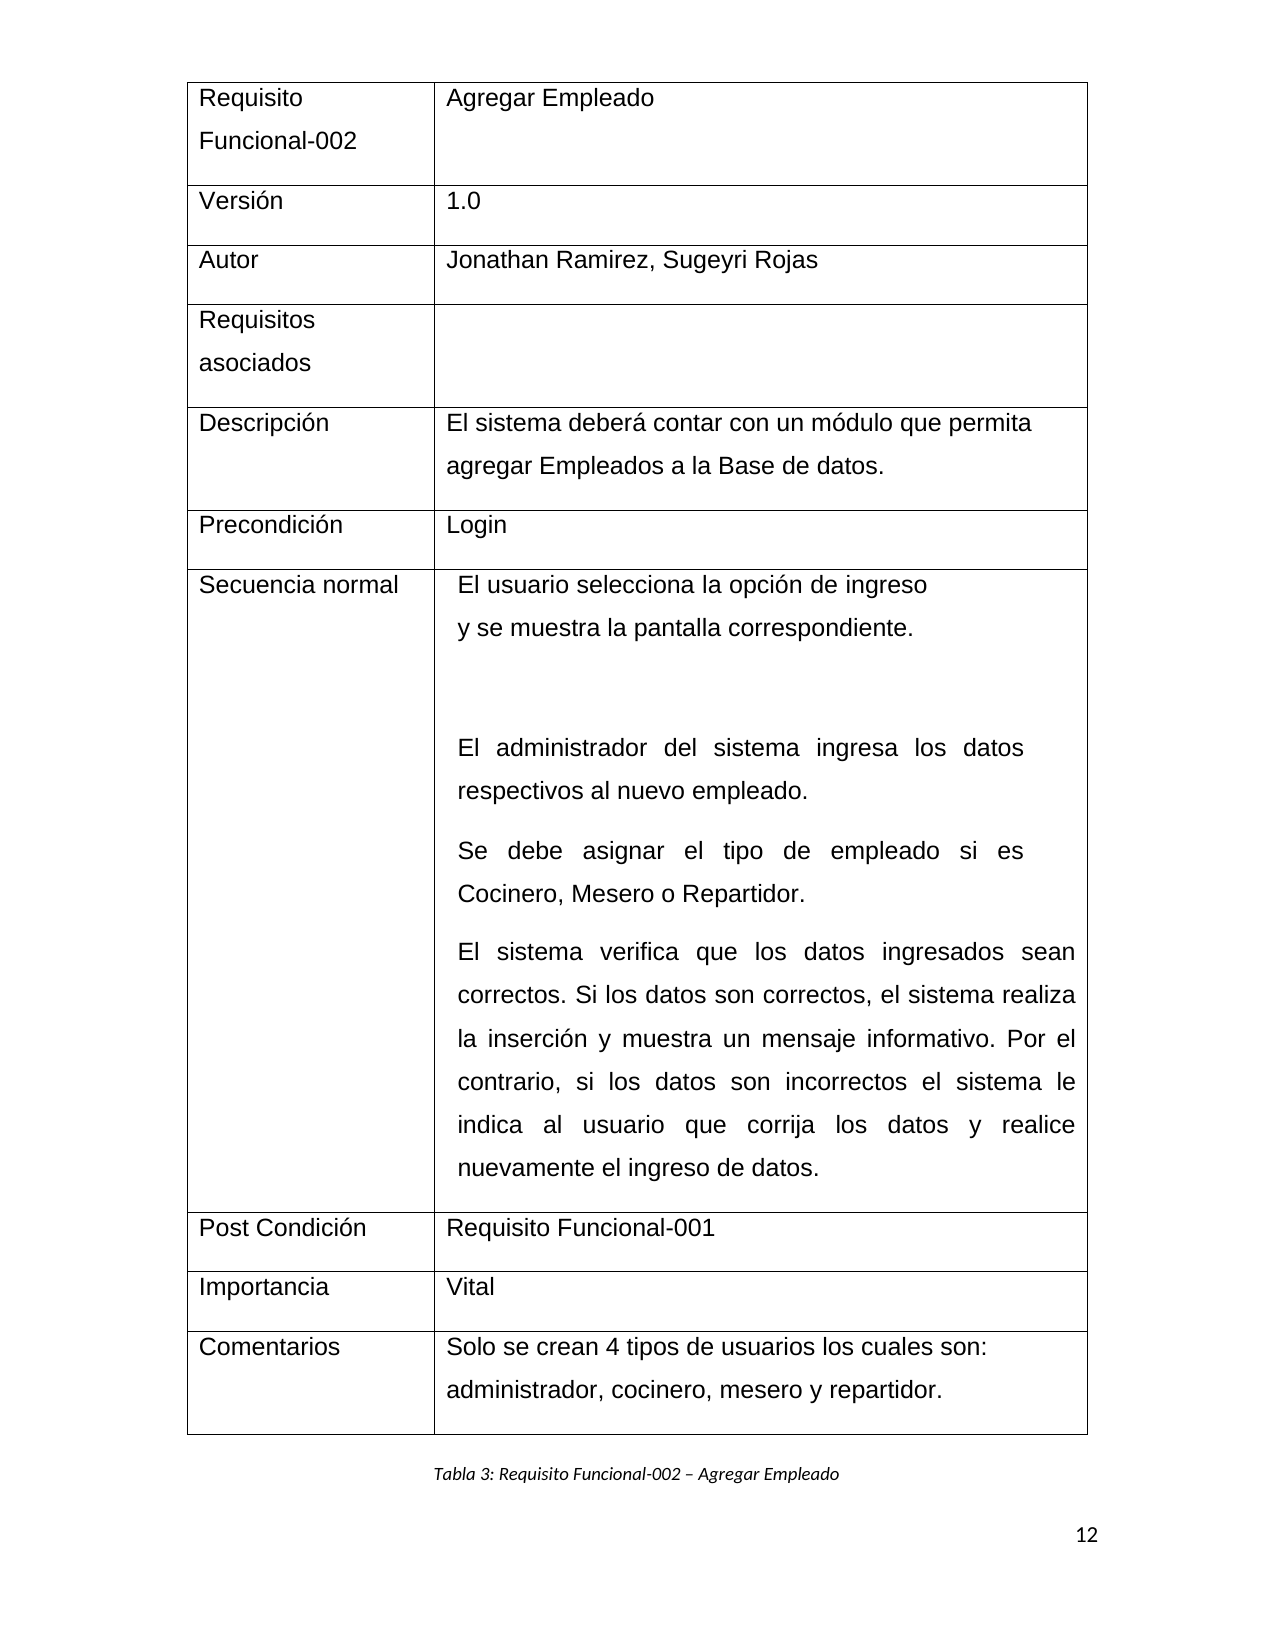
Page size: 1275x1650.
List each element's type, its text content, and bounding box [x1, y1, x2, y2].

table_cell 1.0 [435, 186, 1087, 244]
table_cell [435, 305, 1087, 407]
table_cell Solo se crean 4 tipos de usuarios los cuales son: administrador, cocinero, mesero y repartidor. [435, 1332, 1087, 1433]
table_cell Requisito Funcional-001 [435, 1213, 1087, 1271]
table_cell Vital [435, 1272, 1087, 1331]
table_cell Requisitos asociados [188, 305, 434, 407]
table_cell Descripción [188, 408, 434, 509]
table_cell El sistema deberá contar con un módulo que permita agregar Empleados a la Base de datos. [435, 408, 1087, 509]
table_cell [435, 570, 1087, 1212]
table_cell Autor [188, 246, 434, 304]
table_cell Precondición [188, 511, 434, 569]
table_cell Versión [188, 186, 434, 244]
text Tabla 3: Requisito Funcional-002 – Agregar Empleado [177, 89, 1098, 1486]
table_cell Secuencia normal [188, 570, 434, 1212]
table_header Agregar Empleado [435, 83, 1087, 185]
table_cell Jonathan Ramirez, Sugeyri Rojas [435, 246, 1087, 304]
table_cell Importancia [188, 1272, 434, 1331]
table_cell Post Condición [188, 1213, 434, 1271]
table_cell Login [435, 511, 1087, 569]
table_header Requisito Funcional-002 [188, 83, 434, 185]
table_cell Comentarios [188, 1332, 434, 1433]
